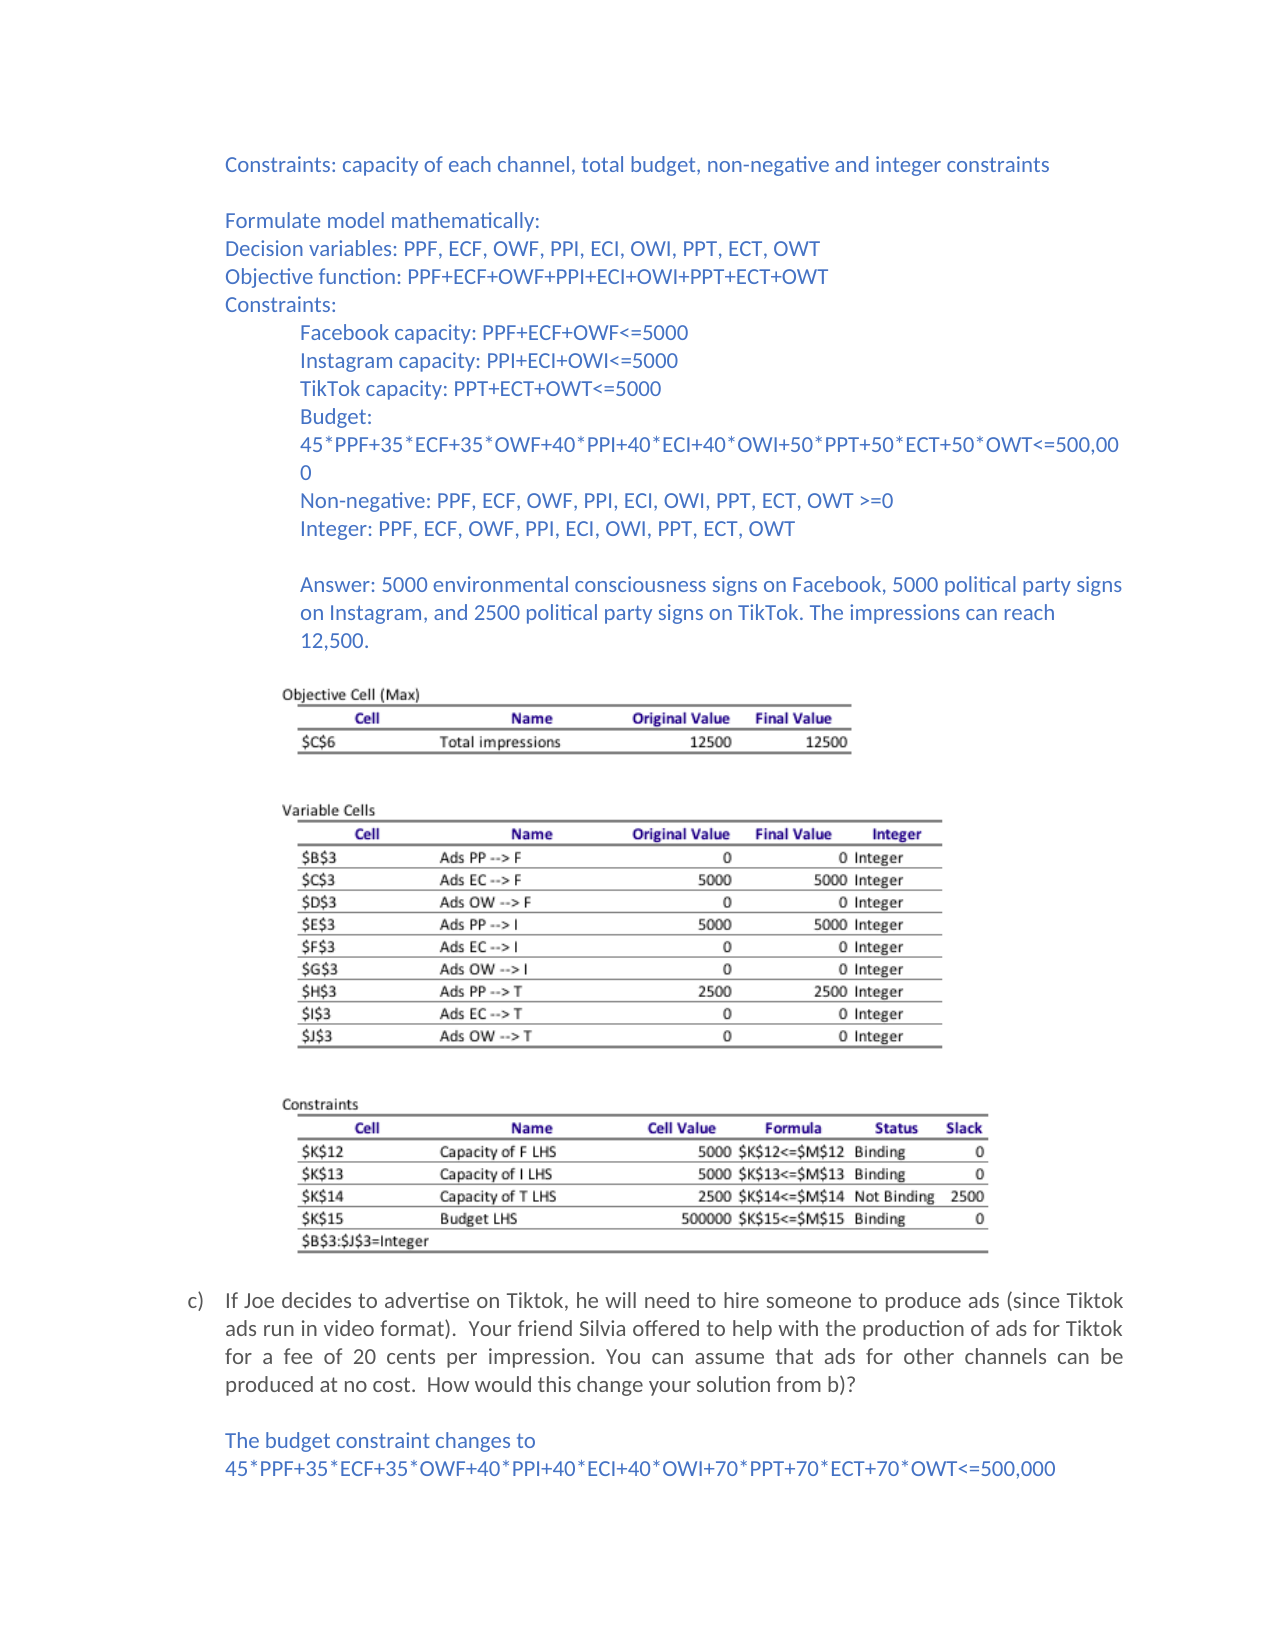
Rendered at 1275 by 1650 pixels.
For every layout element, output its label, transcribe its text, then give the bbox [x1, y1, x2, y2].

list If Joe decides to advertise on Tiktok, he will need to hire someone to produce ads (since Tiktok ads run in video format). Your friend Silvia offered to help with the production of ads for Tiktok for a fee of 20 cents per impression. You can assume that ads for other channels can be produced at no cost. How would this change your solution from b)? [187, 1286, 1125, 1398]
list Formulate model mathematically: [225, 206, 1125, 234]
text Decision variables: PPF, ECF, OWF, PPI, ECI, OWI, PPT, ECT, OWT [150, 234, 1125, 262]
list Objective function: PPF+ECF+OWF+PPI+ECI+OWI+PPT+ECT+OWT [225, 262, 1125, 290]
list TikTok capacity: PPT+ECT+OWT<=5000 [225, 374, 1125, 402]
picture [282, 682, 993, 1259]
list Instagram capacity: PPI+ECI+OWI<=5000 [225, 346, 1125, 374]
list Non-negative: PPF, ECF, OWF, PPI, ECI, OWI, PPT, ECT, OWT >=0 [225, 486, 1125, 514]
list Answer: 5000 environmental consciousness signs on Facebook, 5000 political party signs on Instagram, and 2500 political party signs on TikTok. The impressions can reach 12,500. [300, 570, 1125, 654]
text Constraints: capacity of each channel, total budget, non-negative and integer constraints [150, 150, 1125, 178]
list The budget constraint changes to 45*PPF+35*ECF+35*OWF+40*PPI+40*ECI+40*OWI+70*PPT+70*ECT+70*OWT<=500,000 [225, 1427, 1125, 1483]
list Budget: 45*PPF+35*ECF+35*OWF+40*PPI+40*ECI+40*OWI+50*PPT+50*ECT+50*OWT<=500,000 [300, 402, 1125, 486]
list Constraints: [225, 290, 1125, 318]
list Integer: PPF, ECF, OWF, PPI, ECI, OWI, PPT, ECT, OWT [225, 514, 1125, 542]
list Facebook capacity: PPF+ECF+OWF<=5000 [225, 318, 1125, 346]
